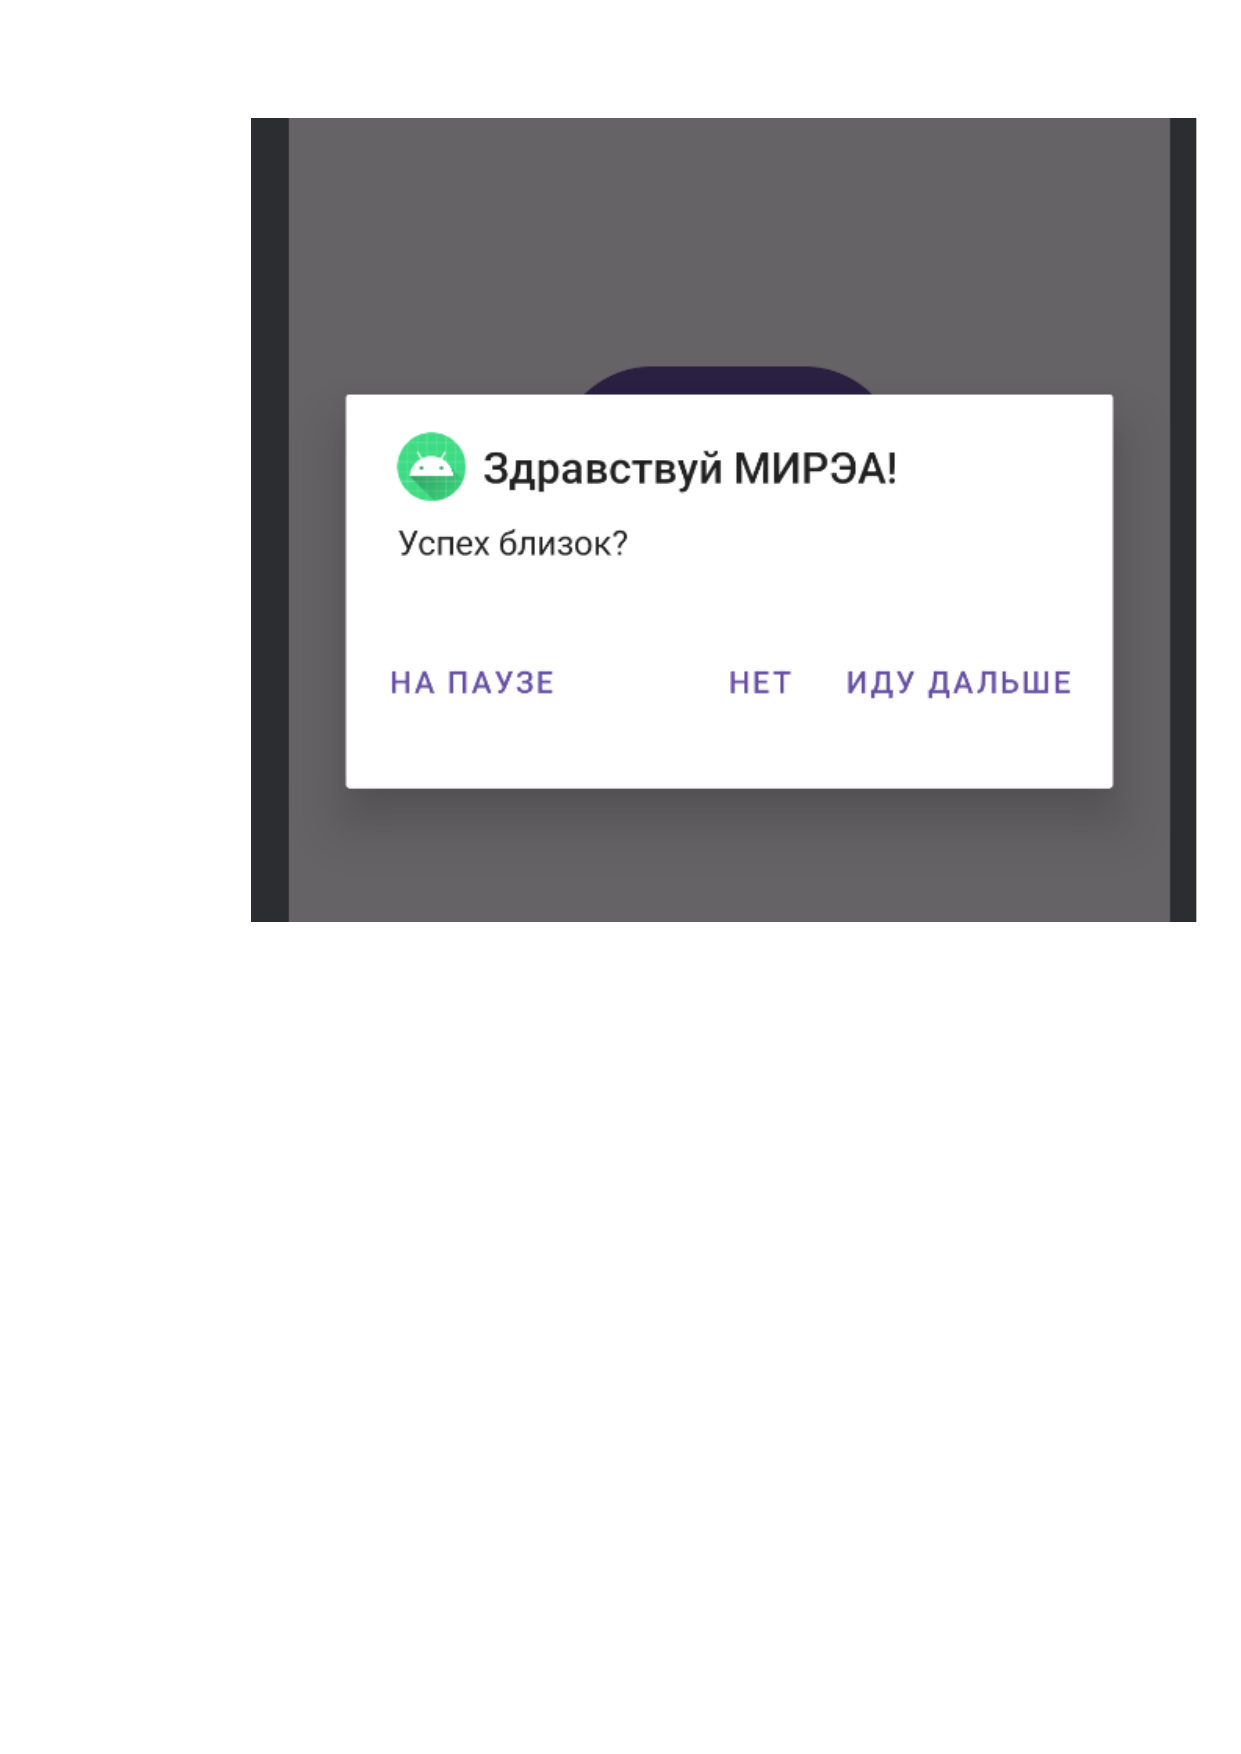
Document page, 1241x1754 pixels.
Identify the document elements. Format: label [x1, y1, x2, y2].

picture [251, 118, 1197, 922]
